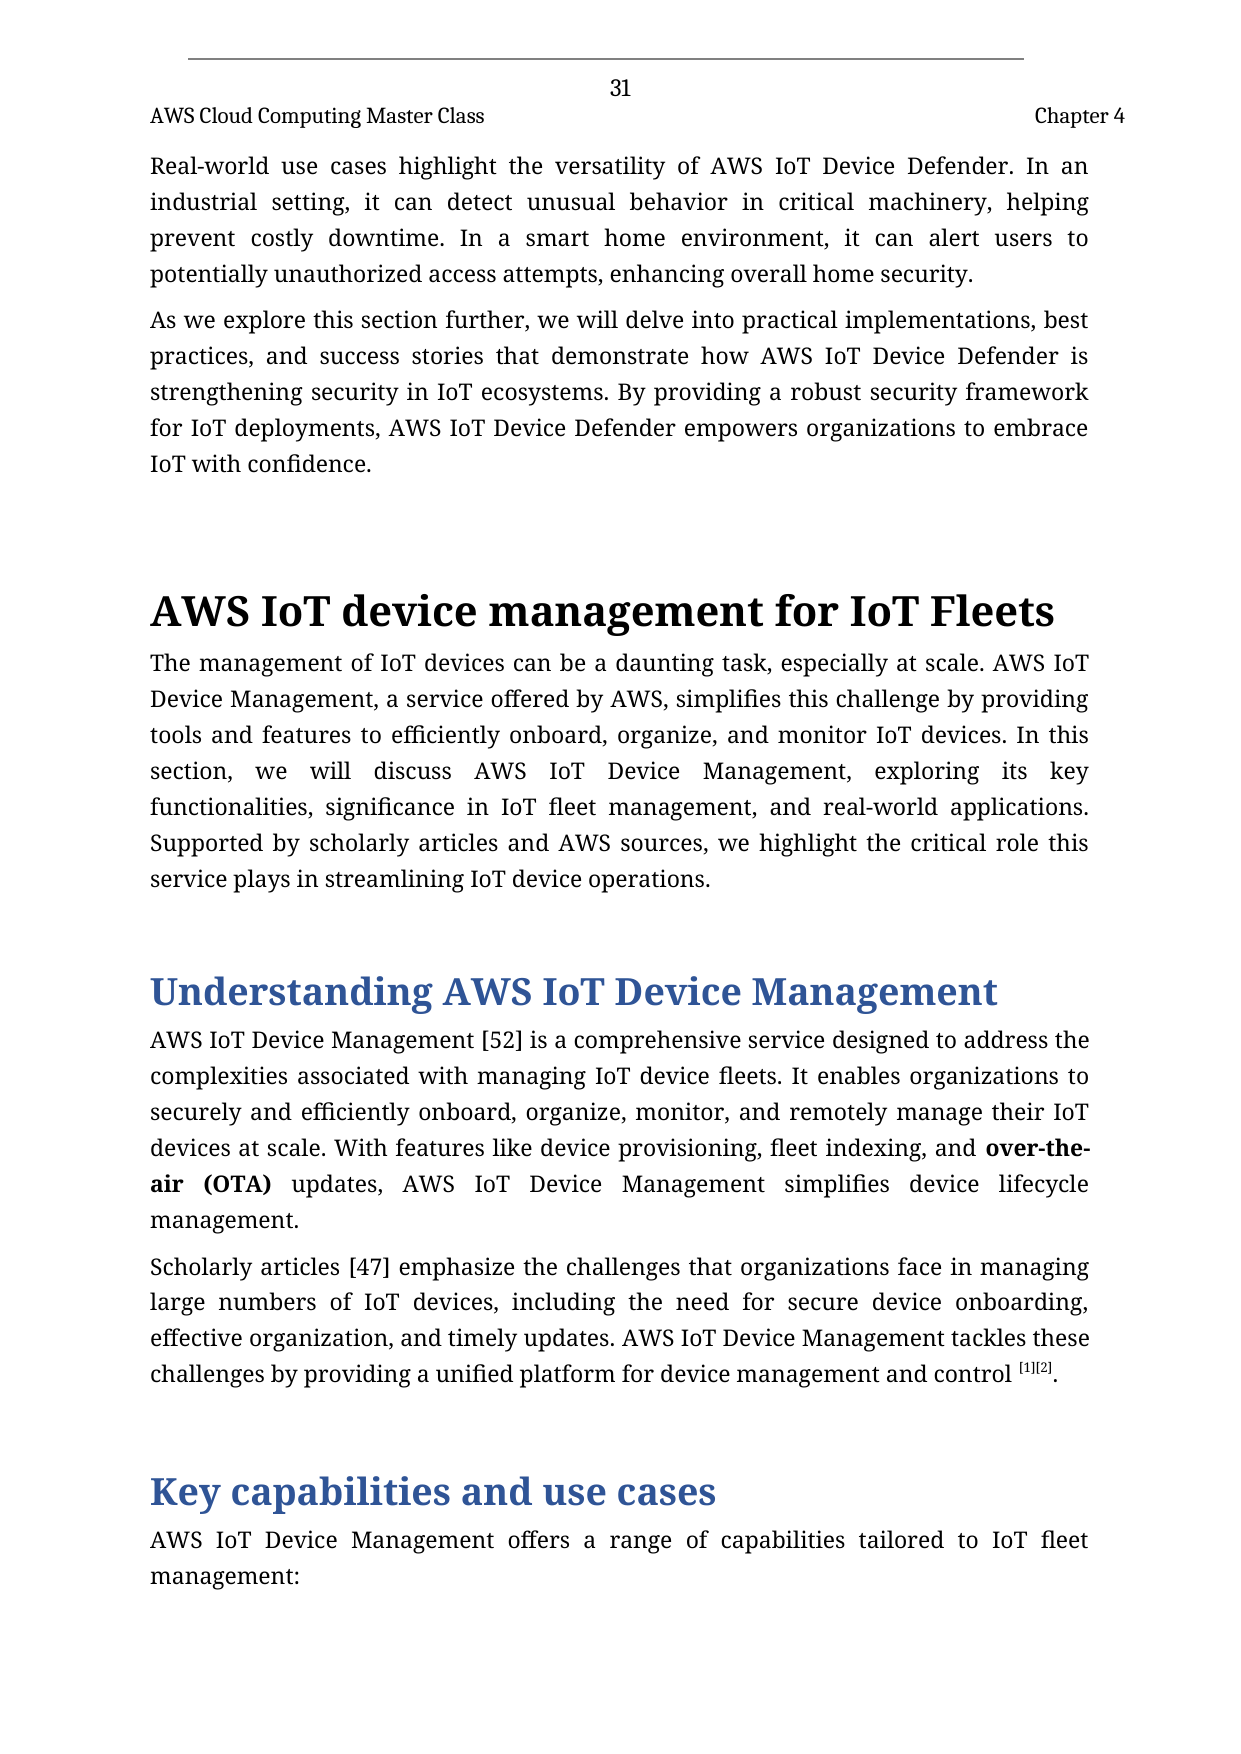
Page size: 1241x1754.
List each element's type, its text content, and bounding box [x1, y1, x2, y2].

subtitle AWS IoT device management for IoT Fleets [150, 582, 1090, 638]
subtitle Key capabilities and use cases [150, 1465, 1090, 1516]
text Real-world use cases highlight the versatility of AWS IoT Device Defender. In an industrial setting, it can detect unusual behavior in critical machinery, helping prevent costly downtime. In a smart home environment, it can alert users to potentially unauthorized access attempts, enhancing overall home security. [150, 150, 1090, 289]
text AWS IoT Device Management offers a range of capabilities tailored to IoT fleet management: [150, 1524, 1090, 1591]
text As we explore this section further, we will delve into practical implementations, best practices, and success stories that demonstrate how AWS IoT Device Defender is strengthening security in IoT ecosystems. By providing a robust security framework for IoT deployments, AWS IoT Device Defender empowers organizations to embrace IoT with confidence. [150, 304, 1090, 479]
text The management of IoT devices can be a daunting task, especially at scale. AWS IoT Device Management, a service offered by AWS, simplifies this challenge by providing tools and features to efficiently onboard, organize, and monitor IoT devices. In this section, we will discuss AWS IoT Device Management, exploring its key functionalities, significance in IoT fleet management, and real-world applications. Supported by scholarly articles and AWS sources, we highlight the critical role this service plays in streamlining IoT device operations. [150, 647, 1090, 894]
text Scholarly articles emphasize the challenges that organizations face in managing large numbers of IoT devices, including the need for secure device onboarding, effective organization, and timely updates. AWS IoT Device Management tackles these challenges by providing a unified platform for device management and control [1][2]. [150, 1250, 1090, 1389]
text AWS IoT Device Management is a comprehensive service designed to address the complexities associated with managing IoT device fleets. It enables organizations to securely and efficiently onboard, organize, monitor, and remotely manage their IoT devices at scale. With features like device provisioning, fleet indexing, and over-the-air (OTA) updates, AWS IoT Device Management simplifies device lifecycle management. [150, 1024, 1090, 1235]
subtitle Understanding AWS IoT Device Management [150, 966, 1090, 1017]
